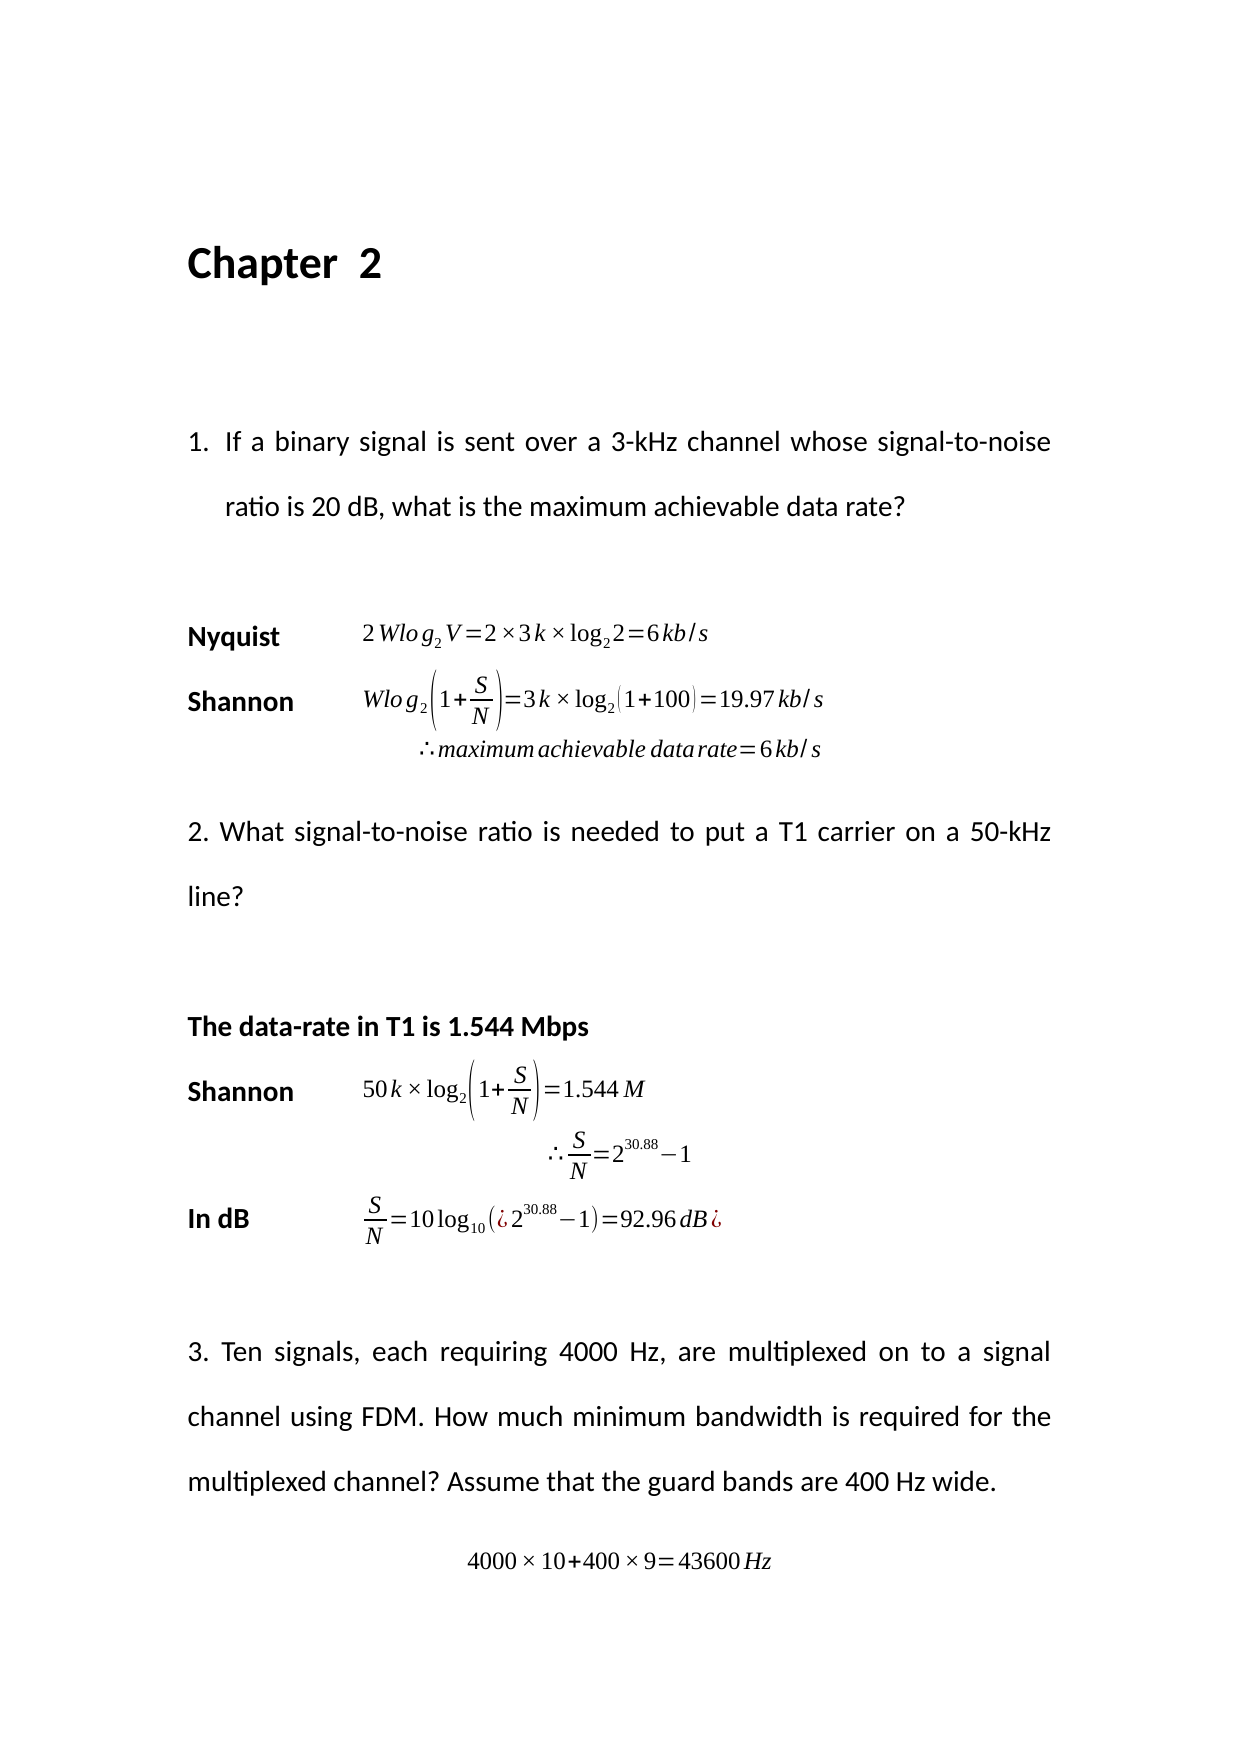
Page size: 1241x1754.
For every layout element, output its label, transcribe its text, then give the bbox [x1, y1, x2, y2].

text Nyquist [187, 603, 1053, 668]
text In dB [187, 1188, 1053, 1253]
list If a binary signal is sent over a 3-kHz channel whose signal-to-noise ratio is 20 dB, what is the maximum achievable data rate? [187, 408, 1053, 538]
text 3. Ten signals, each requiring 4000 Hz, are multiplexed on to a signal channel using FDM. How much minimum bandwidth is required for the multiplexed channel? Assume that the guard bands are 400 Hz wide. [187, 1318, 1053, 1513]
text 2. What signal-to-noise ratio is needed to put a T1 carrier on a 50-kHz line? [187, 798, 1053, 928]
text Shannon [187, 668, 1053, 733]
text Shannon [187, 1058, 1053, 1123]
subtitle Chapter 2 [187, 230, 1053, 295]
text The data-rate in T1 is 1.544 Mbps [187, 993, 1053, 1058]
